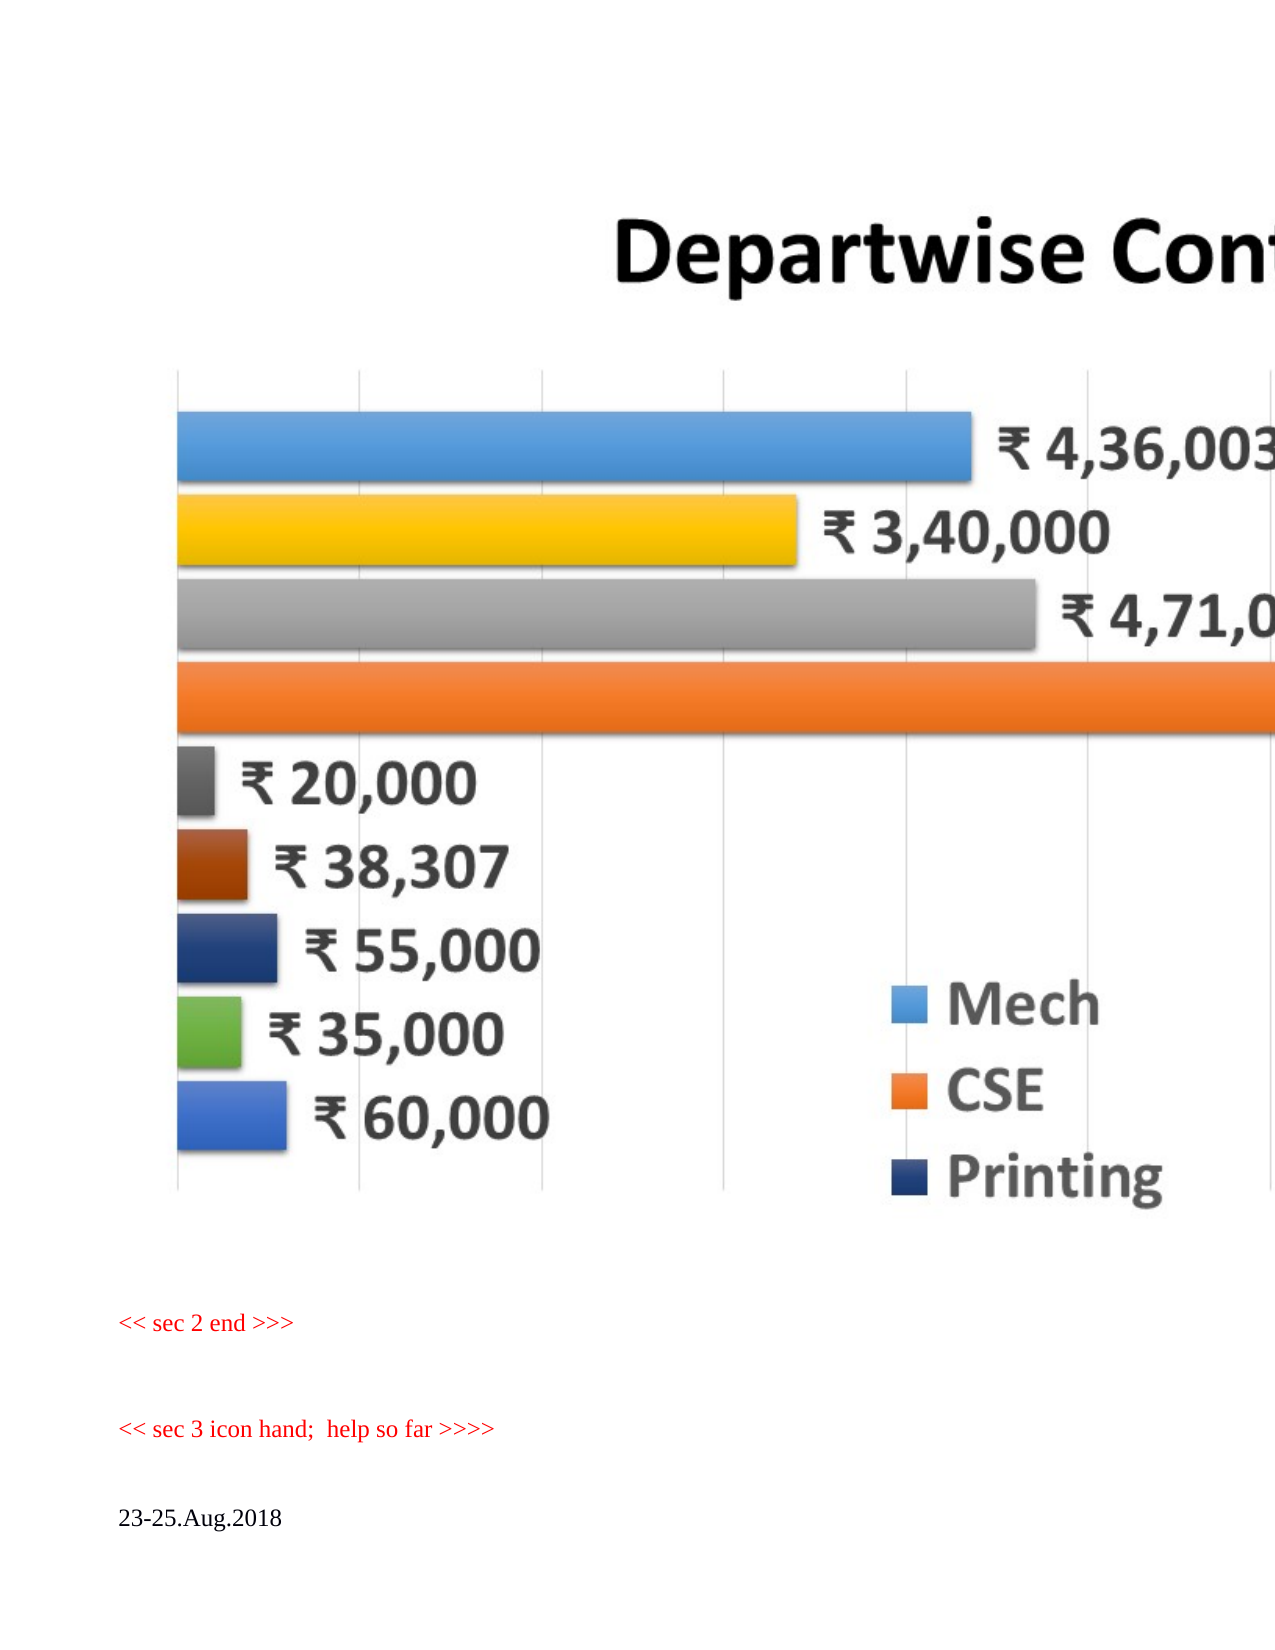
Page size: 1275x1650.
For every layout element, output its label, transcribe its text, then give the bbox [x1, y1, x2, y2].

picture [118, 118, 1275, 1244]
text << sec 2 end >>> [118, 1308, 1157, 1337]
text << sec 3 icon hand; help so far >>>> [118, 1414, 1157, 1443]
